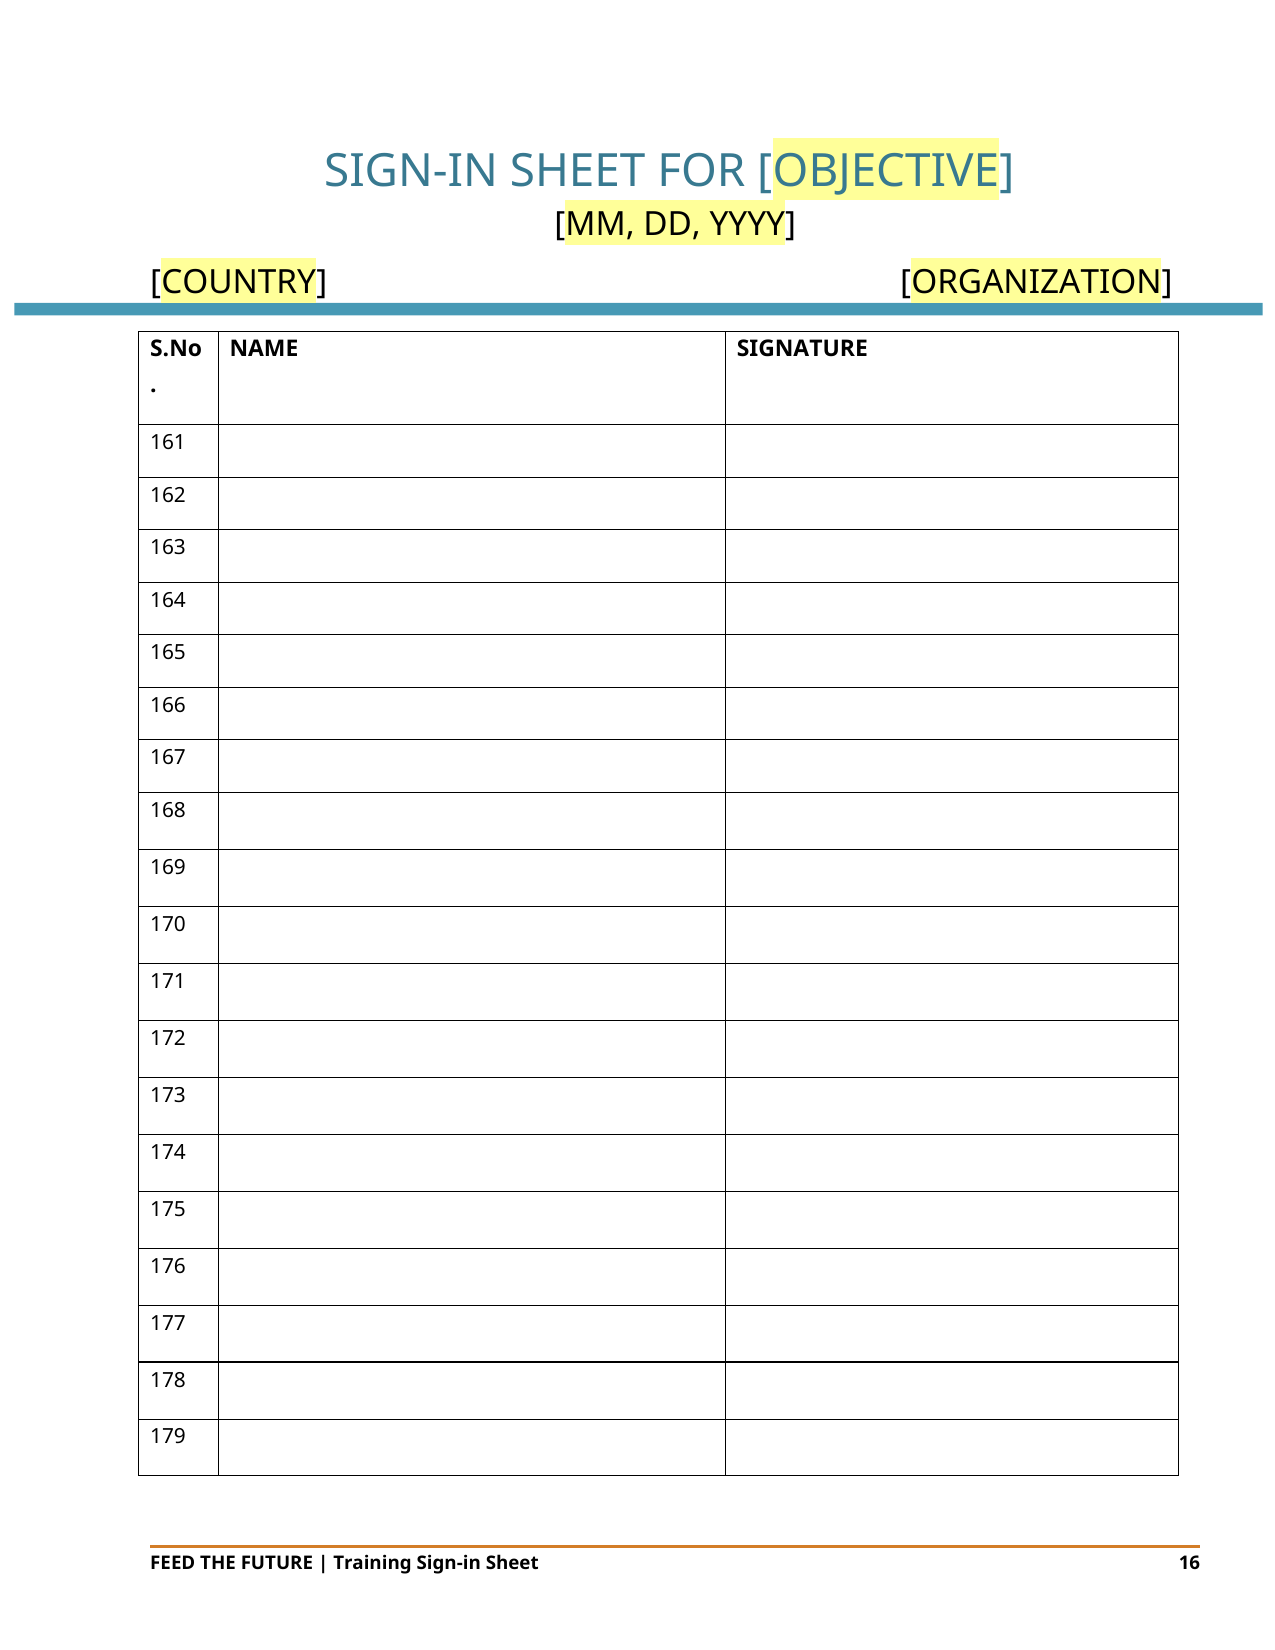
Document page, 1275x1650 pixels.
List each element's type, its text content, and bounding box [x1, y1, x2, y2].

table_cell [726, 1363, 1178, 1418]
table_cell [726, 1306, 1178, 1361]
table_cell [219, 964, 725, 1019]
table_cell [726, 478, 1178, 529]
table_cell [219, 1021, 725, 1077]
table_header NAME [219, 332, 725, 424]
table_cell [219, 1249, 725, 1304]
table_cell [139, 1135, 218, 1191]
table_cell [726, 688, 1178, 739]
table_cell [219, 1135, 725, 1191]
table_cell [139, 425, 218, 477]
table_cell [139, 635, 218, 687]
table_cell [726, 1420, 1178, 1475]
table_cell [219, 1306, 725, 1361]
table_cell [139, 907, 218, 963]
table_cell [726, 425, 1178, 477]
table_cell [726, 1249, 1178, 1304]
table_cell [219, 850, 725, 906]
table_cell [139, 1192, 218, 1247]
table_cell [726, 530, 1178, 582]
table_cell [726, 583, 1178, 634]
table_cell [139, 1363, 218, 1418]
table_cell [219, 583, 725, 634]
table_cell [726, 1135, 1178, 1191]
table_cell [726, 635, 1178, 687]
table_cell [219, 1192, 725, 1247]
table_cell [219, 478, 725, 529]
table_cell [139, 964, 218, 1019]
table_cell [726, 740, 1178, 792]
table_cell [219, 530, 725, 582]
table_header S.No. [139, 332, 218, 424]
table_cell [726, 1192, 1178, 1247]
table_cell [219, 1363, 725, 1418]
table_cell [139, 478, 218, 529]
table_cell [139, 1306, 218, 1361]
table_cell [726, 1078, 1178, 1133]
table_header SIGNATURE [726, 332, 1178, 424]
table_cell [726, 907, 1178, 963]
table_cell [219, 740, 725, 792]
table_cell [219, 907, 725, 963]
table_cell [726, 1021, 1178, 1077]
table_cell [219, 688, 725, 739]
table_cell [139, 530, 218, 582]
table_cell [219, 1078, 725, 1133]
table_cell [219, 425, 725, 477]
table_cell [139, 850, 218, 906]
table_cell [139, 740, 218, 792]
table_cell [139, 1078, 218, 1133]
table_cell [139, 1249, 218, 1304]
table_cell [139, 688, 218, 739]
table_cell [139, 1021, 218, 1077]
table_cell [726, 964, 1178, 1019]
table_cell [219, 635, 725, 687]
table_cell [726, 850, 1178, 906]
table_cell [726, 793, 1178, 849]
table_cell [219, 1420, 725, 1475]
table_cell [219, 793, 725, 849]
table_cell [139, 1420, 218, 1475]
table_cell [139, 583, 218, 634]
table_cell [139, 793, 218, 849]
